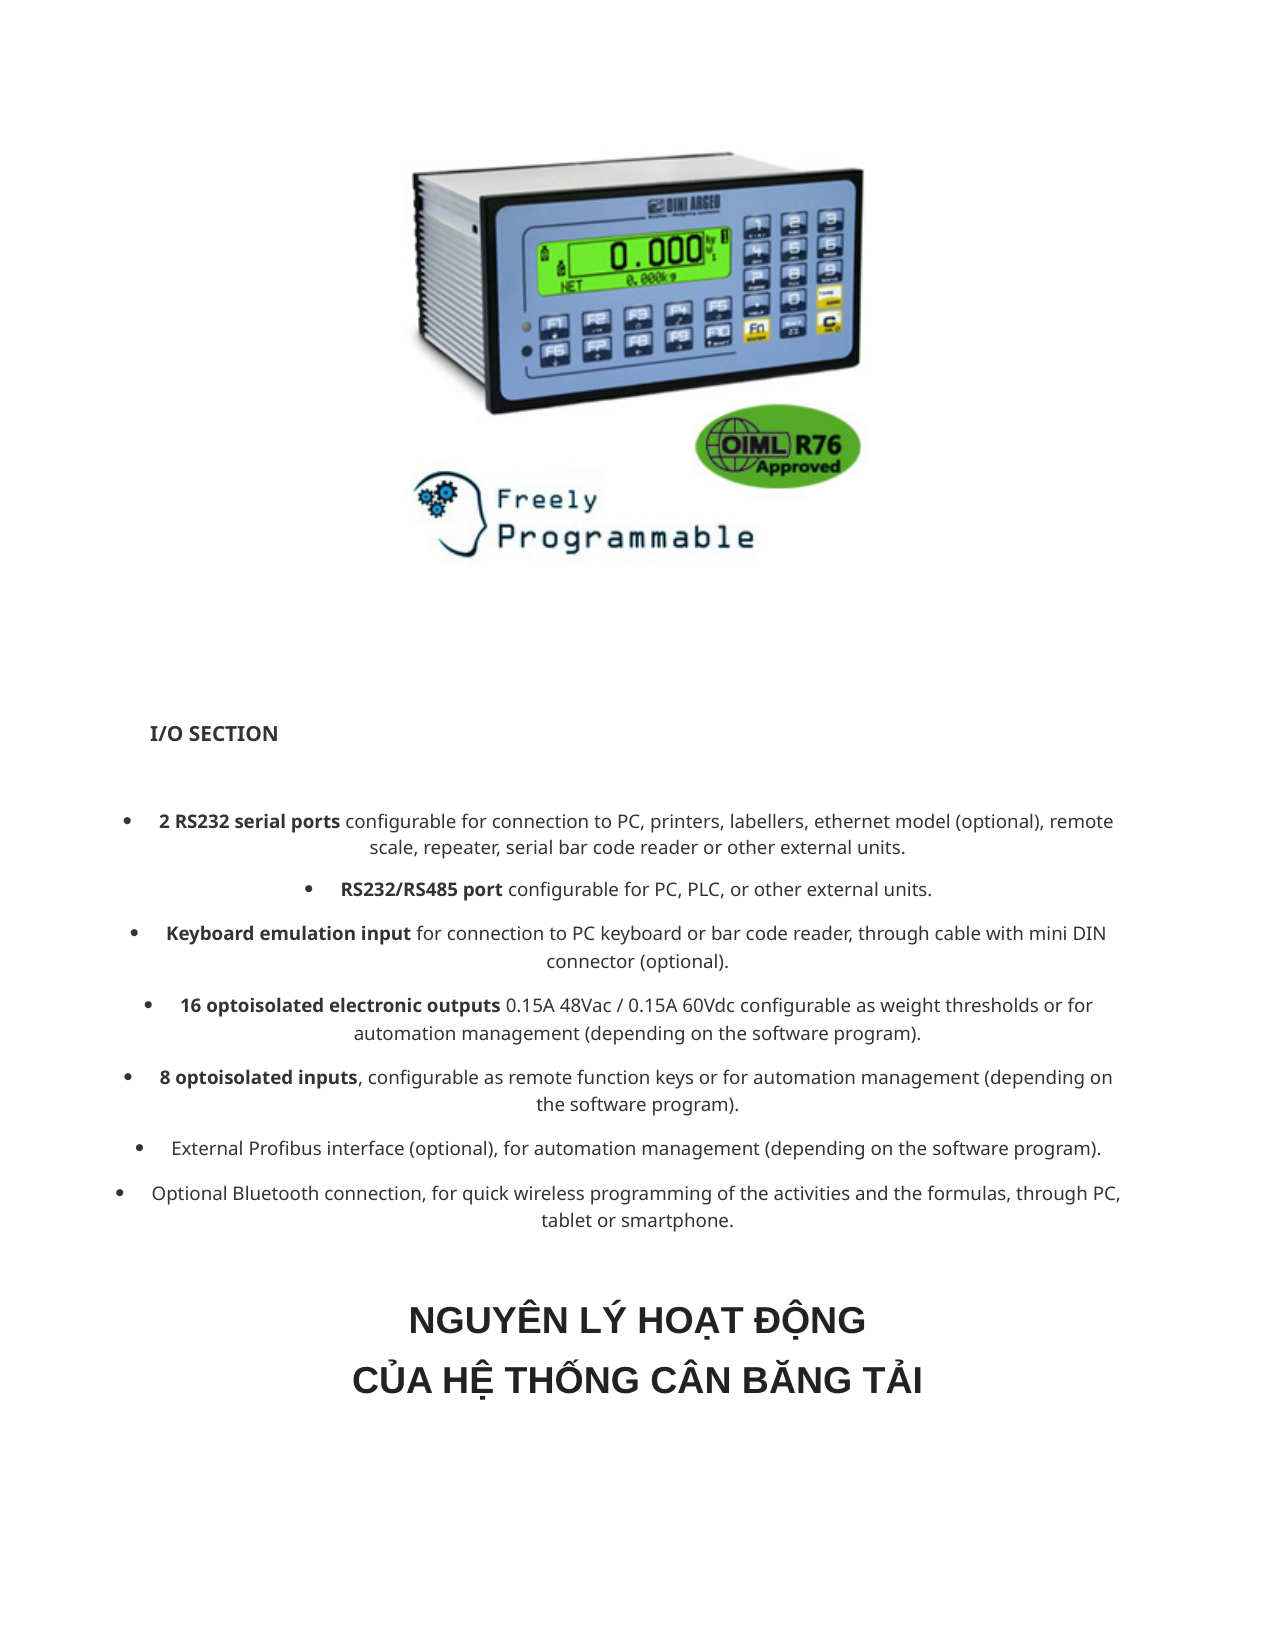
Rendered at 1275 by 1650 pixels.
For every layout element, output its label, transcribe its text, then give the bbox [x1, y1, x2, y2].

picture [403, 150, 872, 567]
text · Keyboard emulation input for connection to PC keyboard or bar code reader, through cable with mini DIN connector (optional). [112, 921, 1125, 974]
text NGUYÊN LÝ HOẠT ĐỘNG [150, 1298, 1125, 1342]
text CỦA HỆ THỐNG CÂN BĂNG TẢI [150, 1358, 1125, 1401]
text · External Profibus interface (optional), for automation management (depending on the software program). [112, 1136, 1125, 1161]
text · 2 RS232 serial ports configurable for connection to PC, printers, labellers, ethernet model (optional), remote scale, repeater, serial bar code reader or other external units. [112, 809, 1125, 860]
text · RS232/RS485 port configurable for PC, PLC, or other external units. [112, 877, 1125, 902]
text I/O SECTION [150, 719, 1125, 747]
text · 8 optoisolated inputs, configurable as remote function keys or for automation management (depending on the software program). [112, 1064, 1125, 1117]
text · 16 optoisolated electronic outputs 0.15A 48Vac / 0.15A 60Vdc configurable as weight thresholds or for automation management (depending on the software program). [112, 992, 1125, 1045]
text · Optional Bluetooth connection, for quick wireless programming of the activities and the formulas, through PC, tablet or smartphone. [112, 1180, 1125, 1233]
